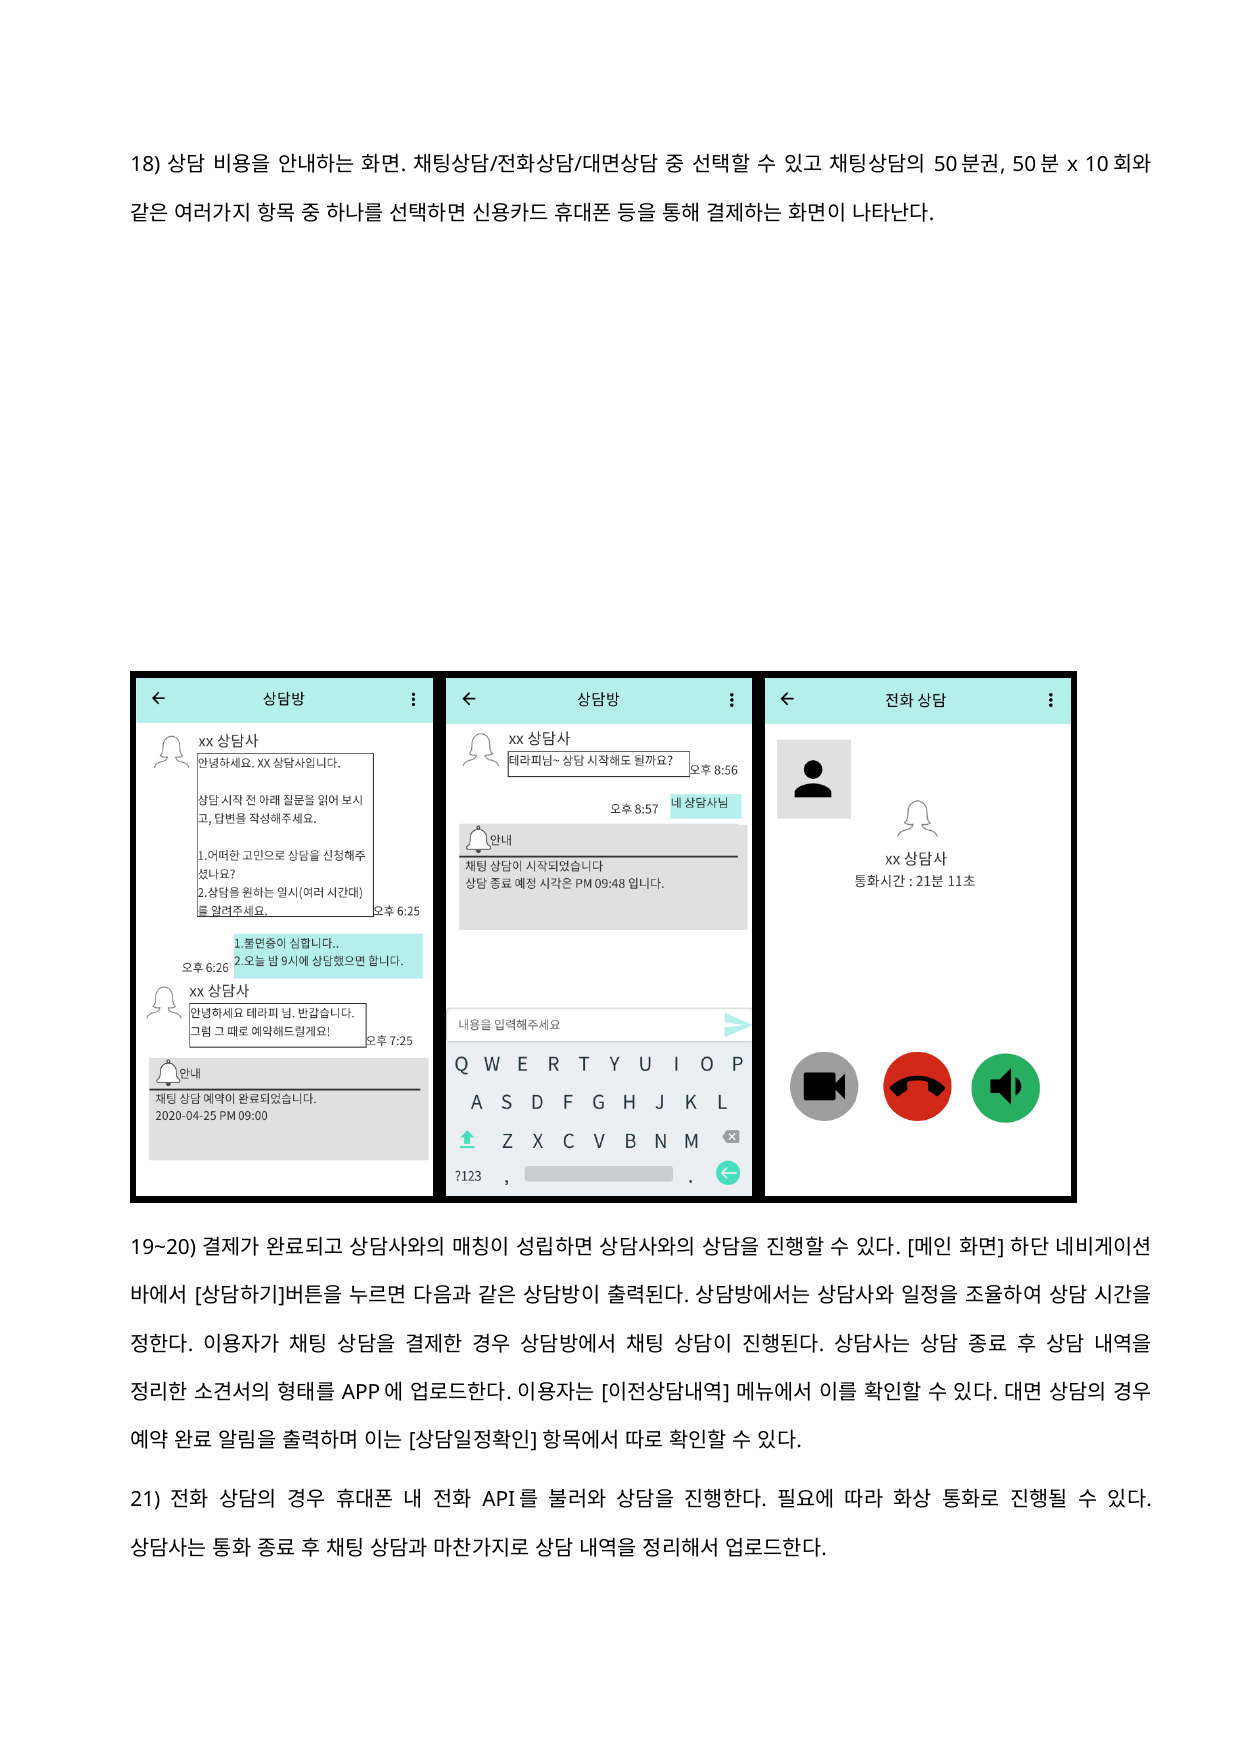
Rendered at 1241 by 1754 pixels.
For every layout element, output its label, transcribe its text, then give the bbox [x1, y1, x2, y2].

picture [765, 678, 1071, 1196]
picture [446, 678, 752, 1196]
text 21) 전화 상담의 경우 휴대폰 내 전화 API를 불러와 상담을 진행한다. 필요에 따라 화상 통화로 진행될 수 있다. 상담사는 통화 종료 후 채팅 상담과 마찬가지로 상담 내역을 정리해서 업로드한다. [130, 1483, 1152, 1561]
text 19~20) 결제가 완료되고 상담사와의 매칭이 성립하면 상담사와의 상담을 진행할 수 있다. [메인 화면] 하단 네비게이션 바에서 [상담하기]버튼을 누르면 다음과 같은 상담방이 출력된다. 상담방에서는 상담사와 일정을 조율하여 상담 시간을 정한다. 이용자가 채팅 상담을 결제한 경우 상담방에서 채팅 상담이 진행된다. 상담사는 상담 종료 후 상담 내역을 정리한 소견서의 형태를 APP에 업로드한다. 이용자는 [이전상담내역] 메뉴에서 이를 확인할 수 있다. 대면 상담의 경우 예약 완료 알림을 출력하며 이는 [상담일정확인] 항목에서 따로 확인할 수 있다. [130, 1230, 1152, 1454]
picture [136, 678, 433, 1196]
text 18) 상담 비용을 안내하는 화면. 채팅상담/전화상담/대면상담 중 선택할 수 있고 채팅상담의 50분권, 50분 x 10회와 같은 여러가지 항목 중 하나를 선택하면 신용카드 휴대폰 등을 통해 결제하는 화면이 나타난다. [130, 148, 1152, 226]
